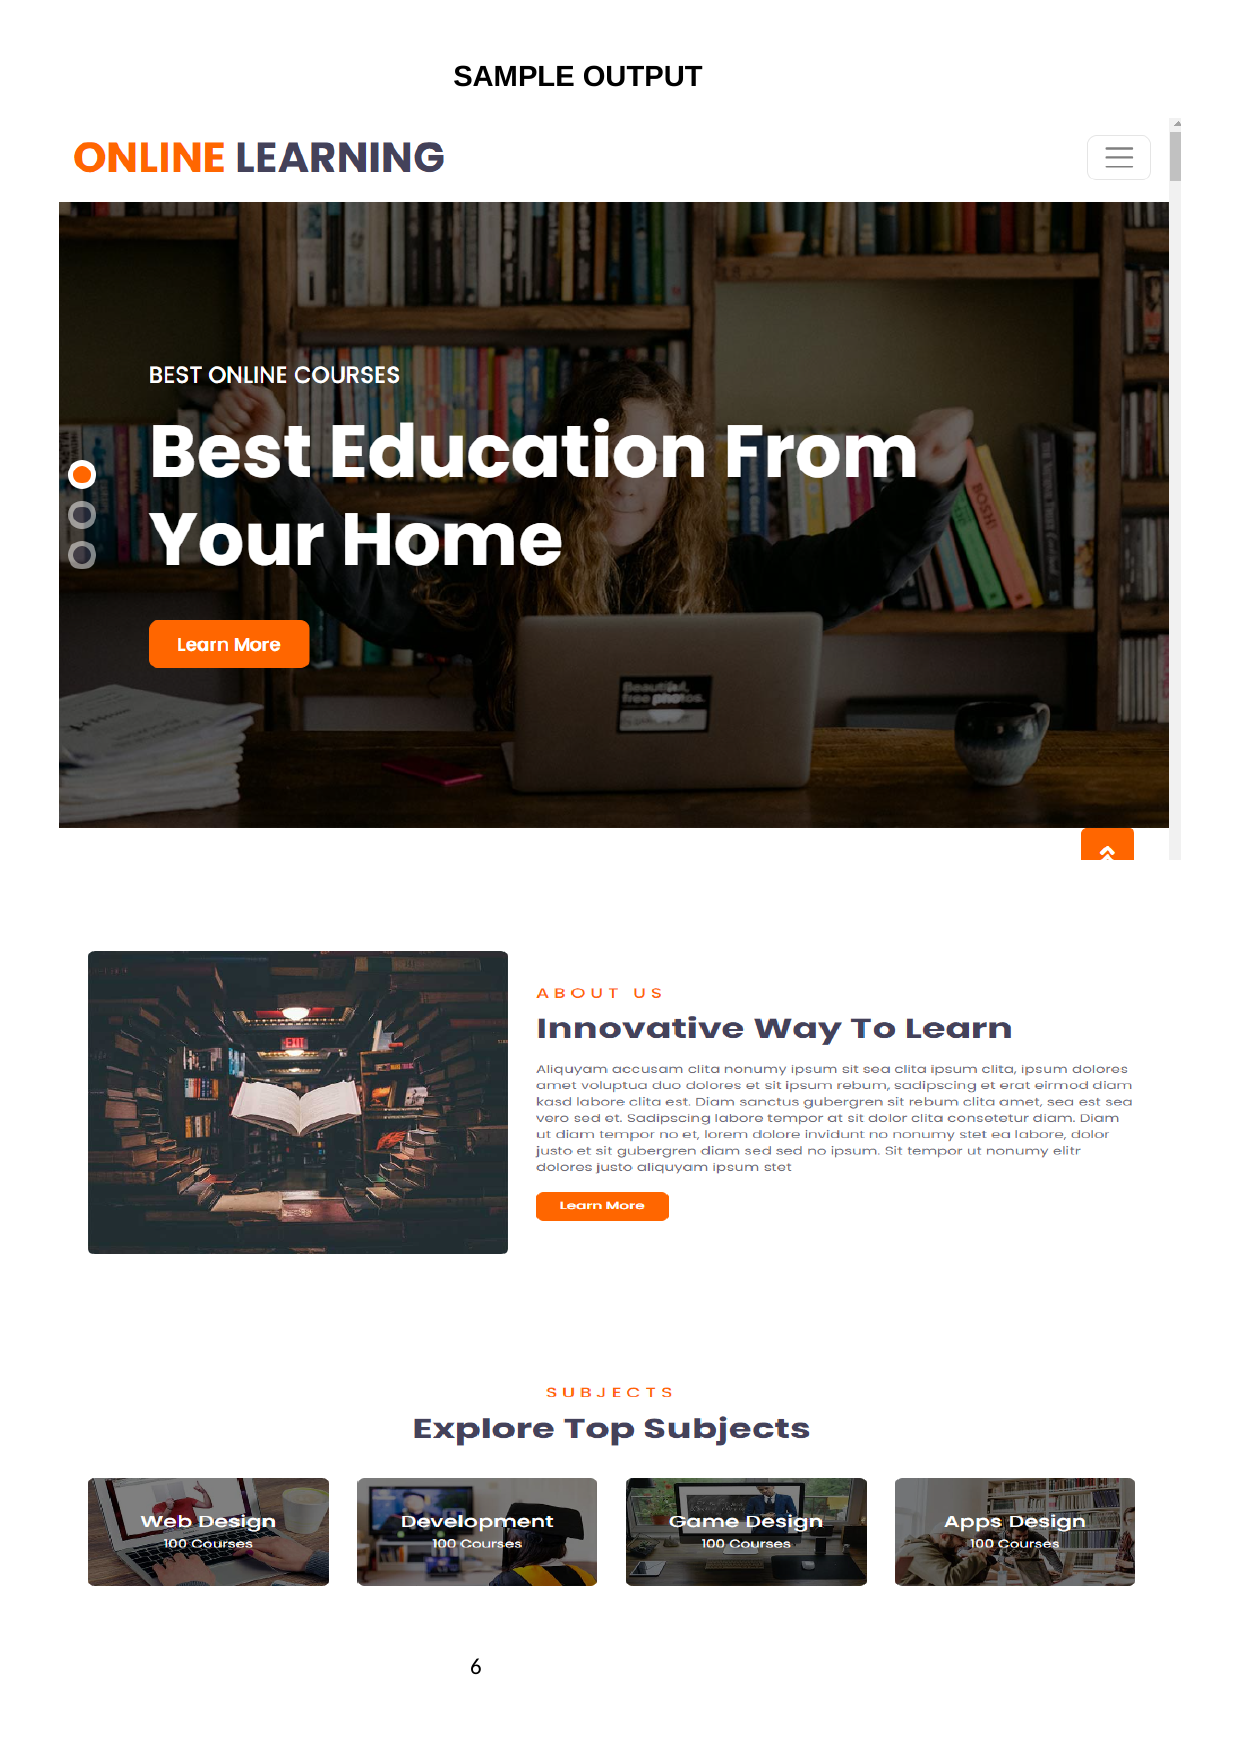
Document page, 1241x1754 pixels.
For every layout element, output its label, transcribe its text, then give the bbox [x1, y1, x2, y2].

text SAMPLE OUTPUT [59, 59, 1181, 93]
picture [59, 118, 1181, 860]
picture [59, 946, 1180, 1597]
